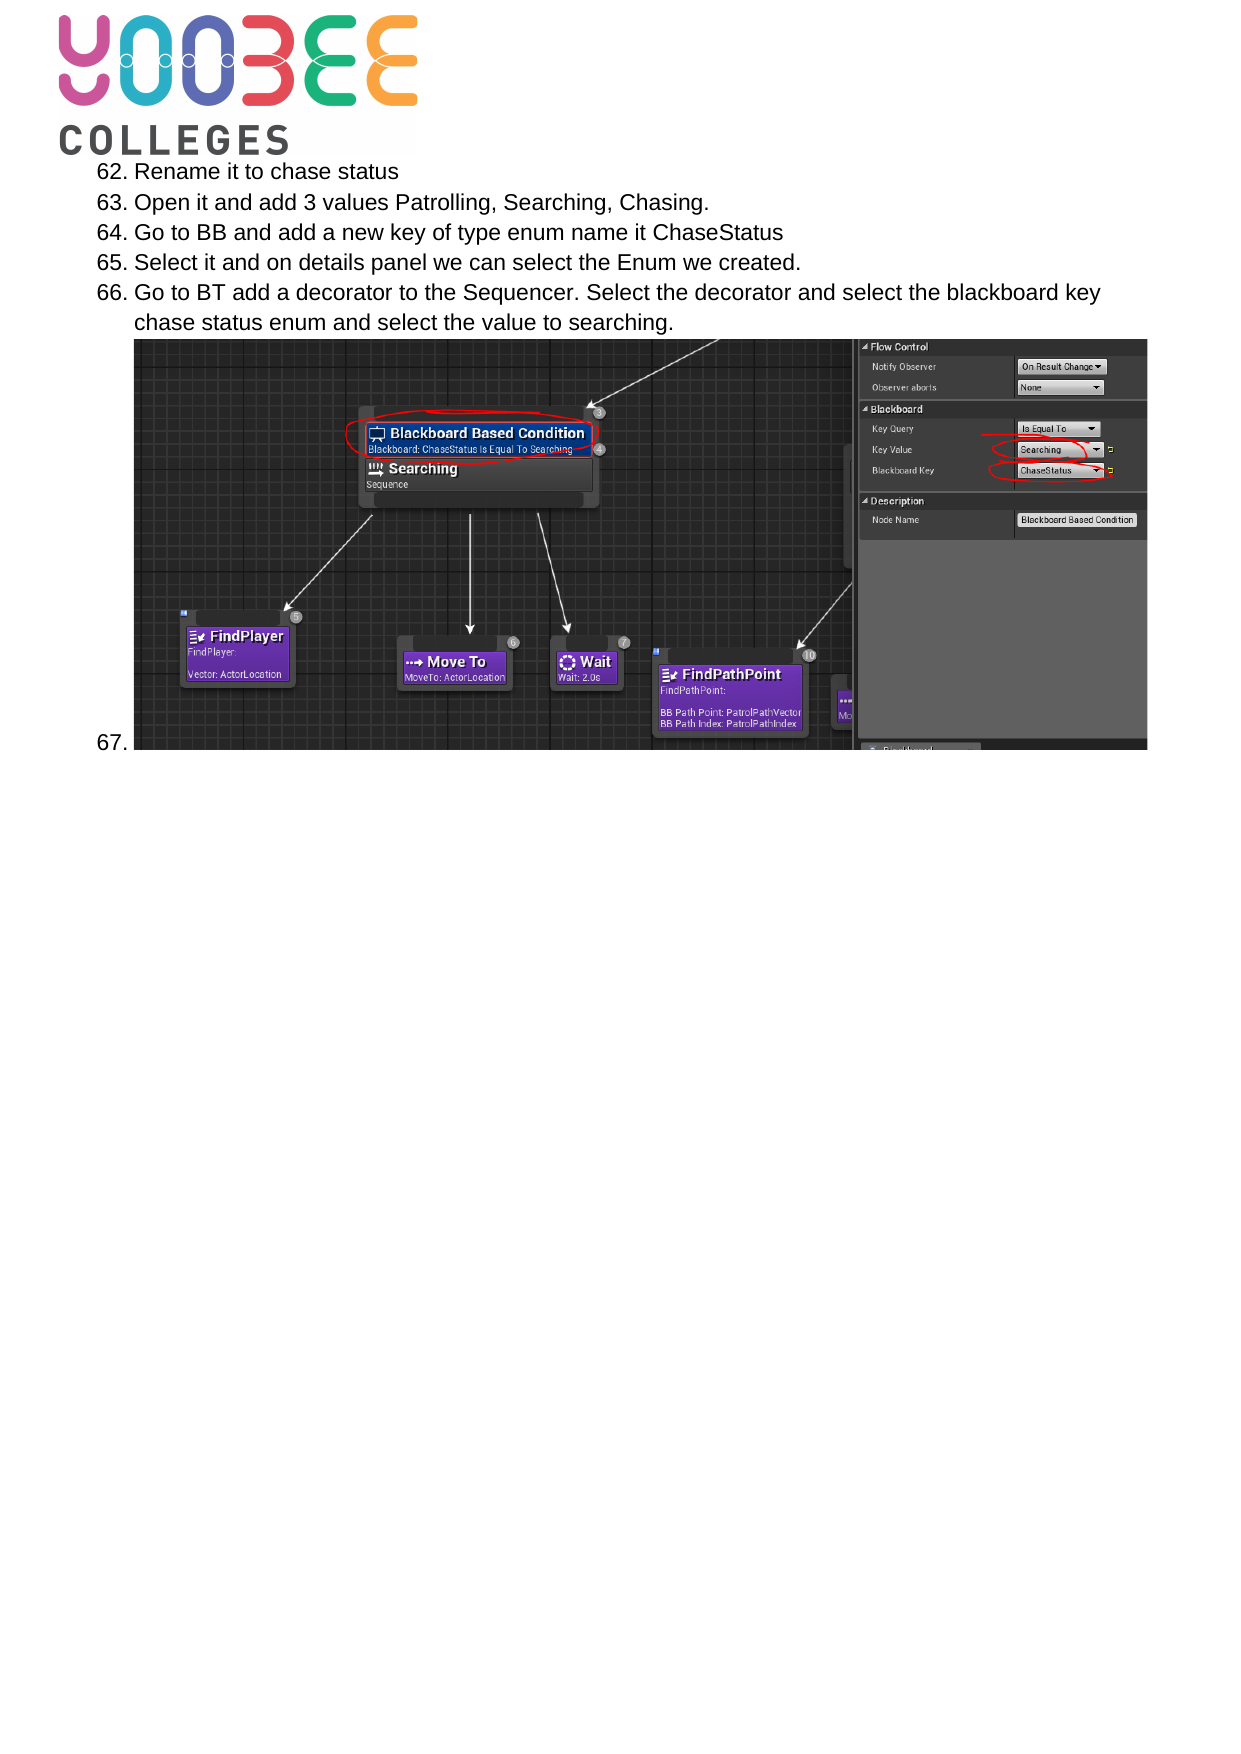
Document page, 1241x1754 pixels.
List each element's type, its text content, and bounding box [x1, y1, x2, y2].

list Select it and on details panel we can select the Enum we created. [96, 249, 1152, 275]
list Go to BT add a decorator to the Sequencer. Select the decorator and select the blackboard key chase status enum and select the value to searching. [96, 279, 1152, 336]
picture [58, 15, 418, 155]
list Open it and add 3 values Patrolling, Searching, Chasing. [96, 188, 1152, 215]
list Go to BB and add a new key of type enum name it ChaseStatus [96, 219, 1152, 245]
picture [133, 339, 1148, 750]
list Rename it to chase status [96, 158, 1152, 185]
